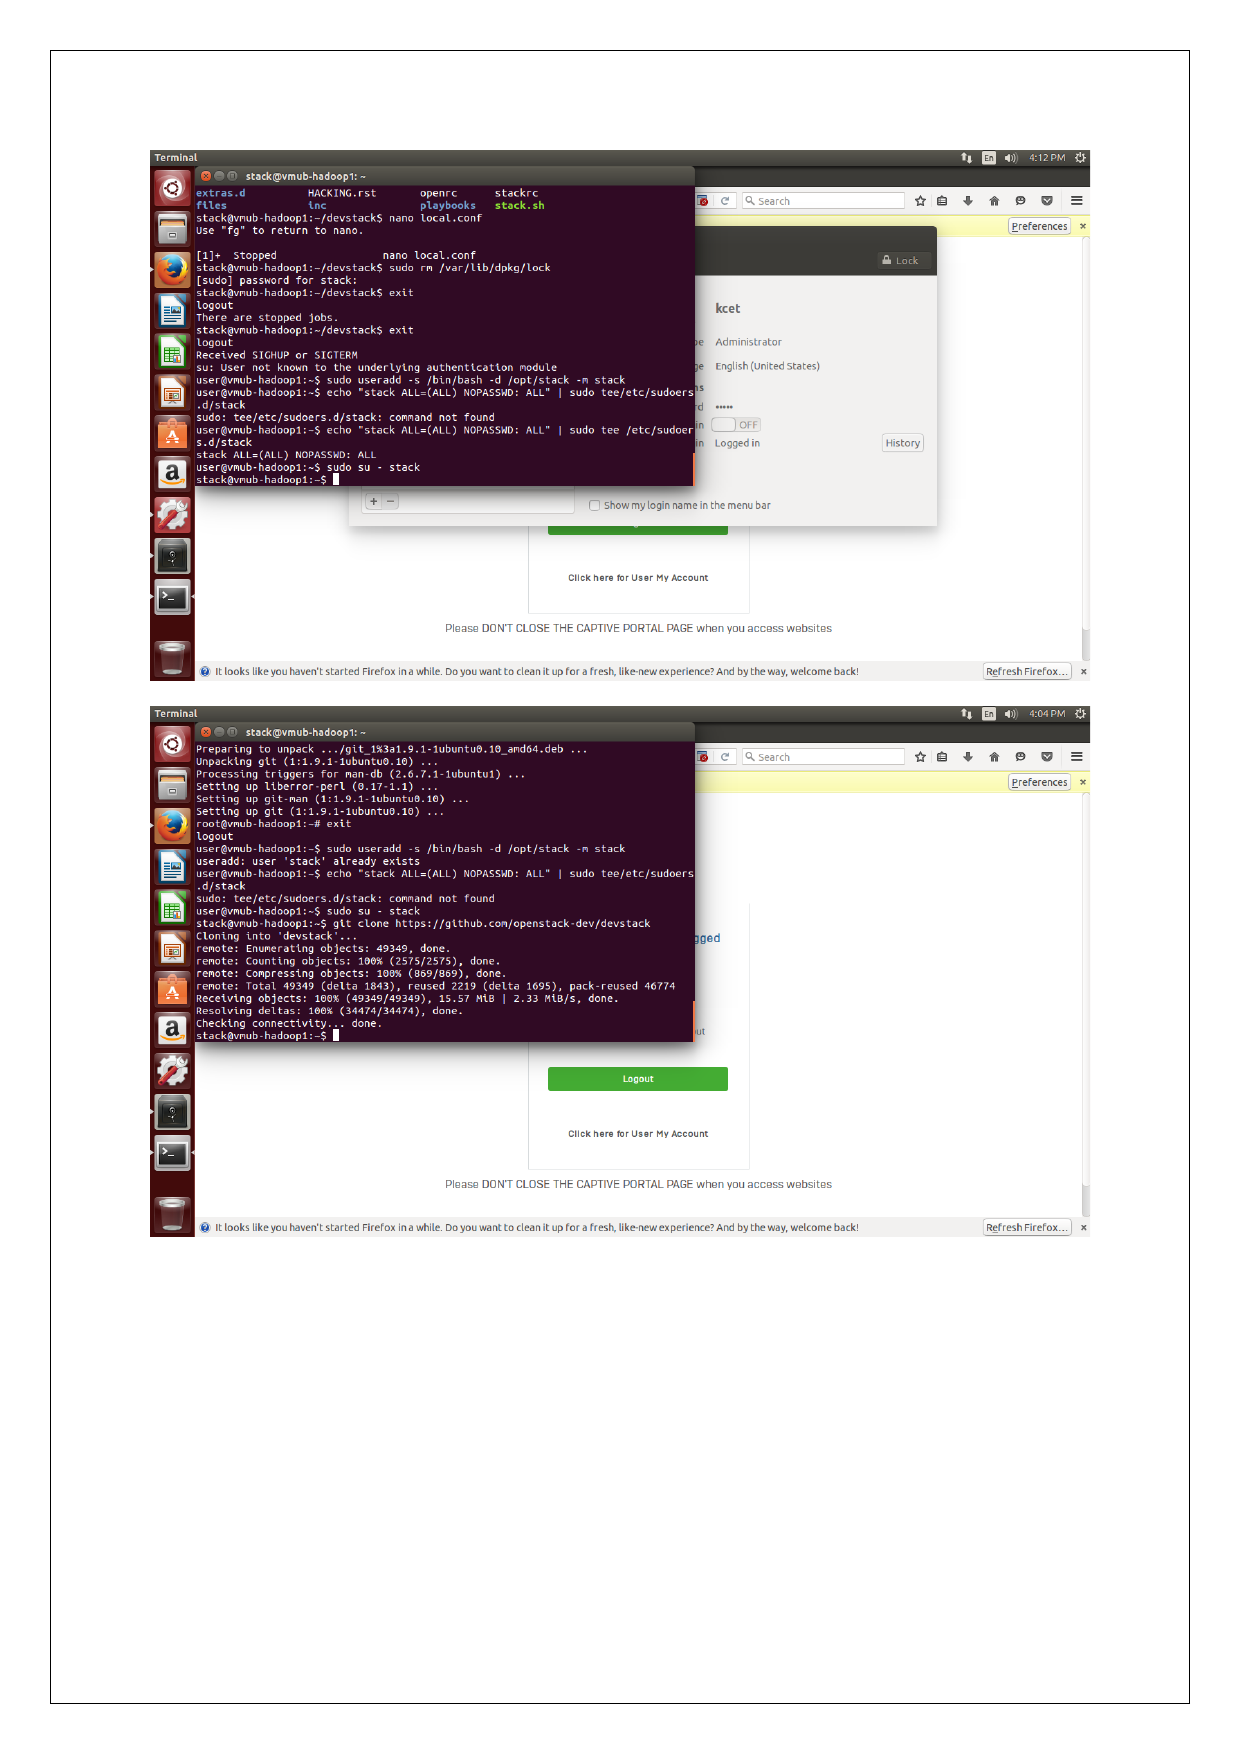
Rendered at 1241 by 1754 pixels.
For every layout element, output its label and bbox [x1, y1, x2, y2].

picture [150, 706, 1091, 1237]
picture [150, 150, 1091, 681]
